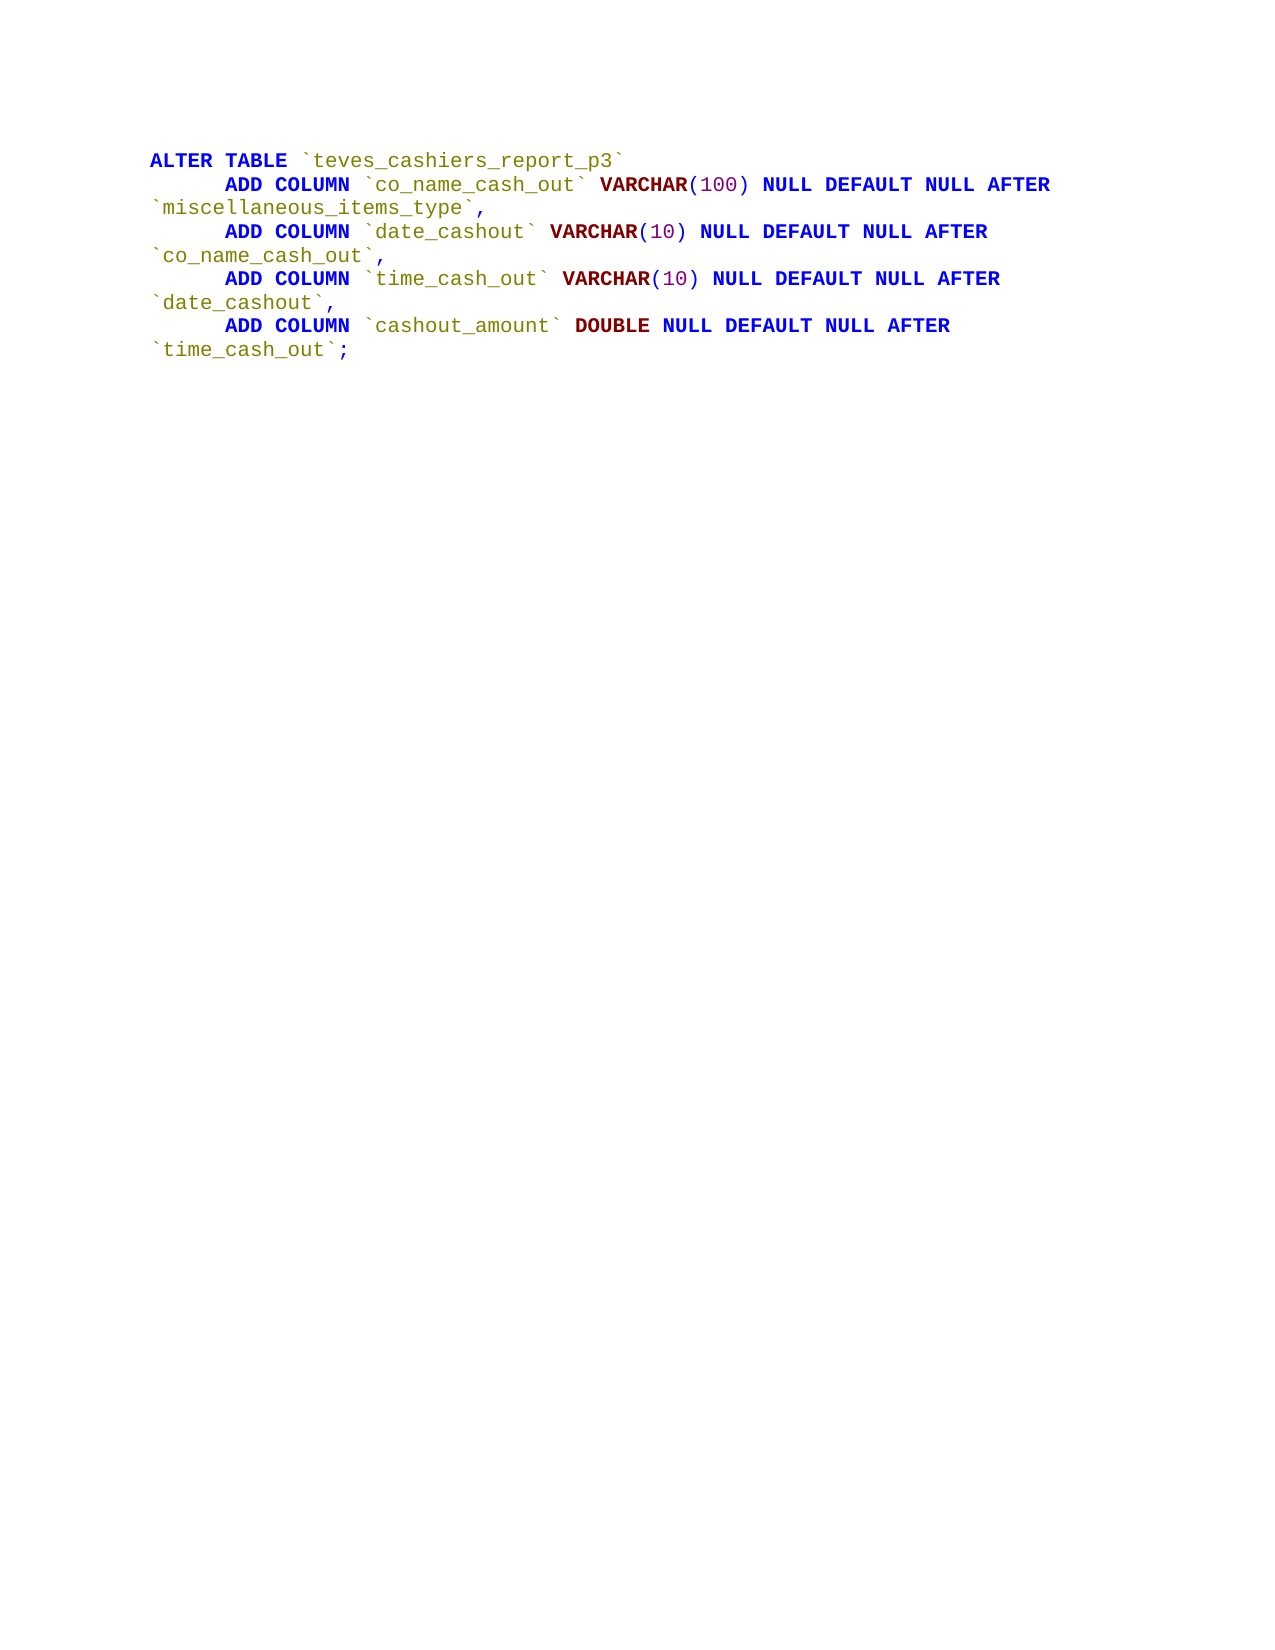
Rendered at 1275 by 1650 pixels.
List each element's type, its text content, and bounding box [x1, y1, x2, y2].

text ADD COLUMN `co_name_cash_out` VARCHAR(100) NULL DEFAULT NULL AFTER `miscellaneous_items_type`, [150, 174, 1125, 221]
text ADD COLUMN `cashout_amount` DOUBLE NULL DEFAULT NULL AFTER `time_cash_out`; [150, 316, 1125, 363]
text ADD COLUMN `time_cash_out` VARCHAR(10) NULL DEFAULT NULL AFTER `date_cashout`, [150, 268, 1125, 316]
text ALTER TABLE `teves_cashiers_report_p3` [150, 150, 1125, 174]
text ADD COLUMN `date_cashout` VARCHAR(10) NULL DEFAULT NULL AFTER `co_name_cash_out`, [150, 221, 1125, 268]
